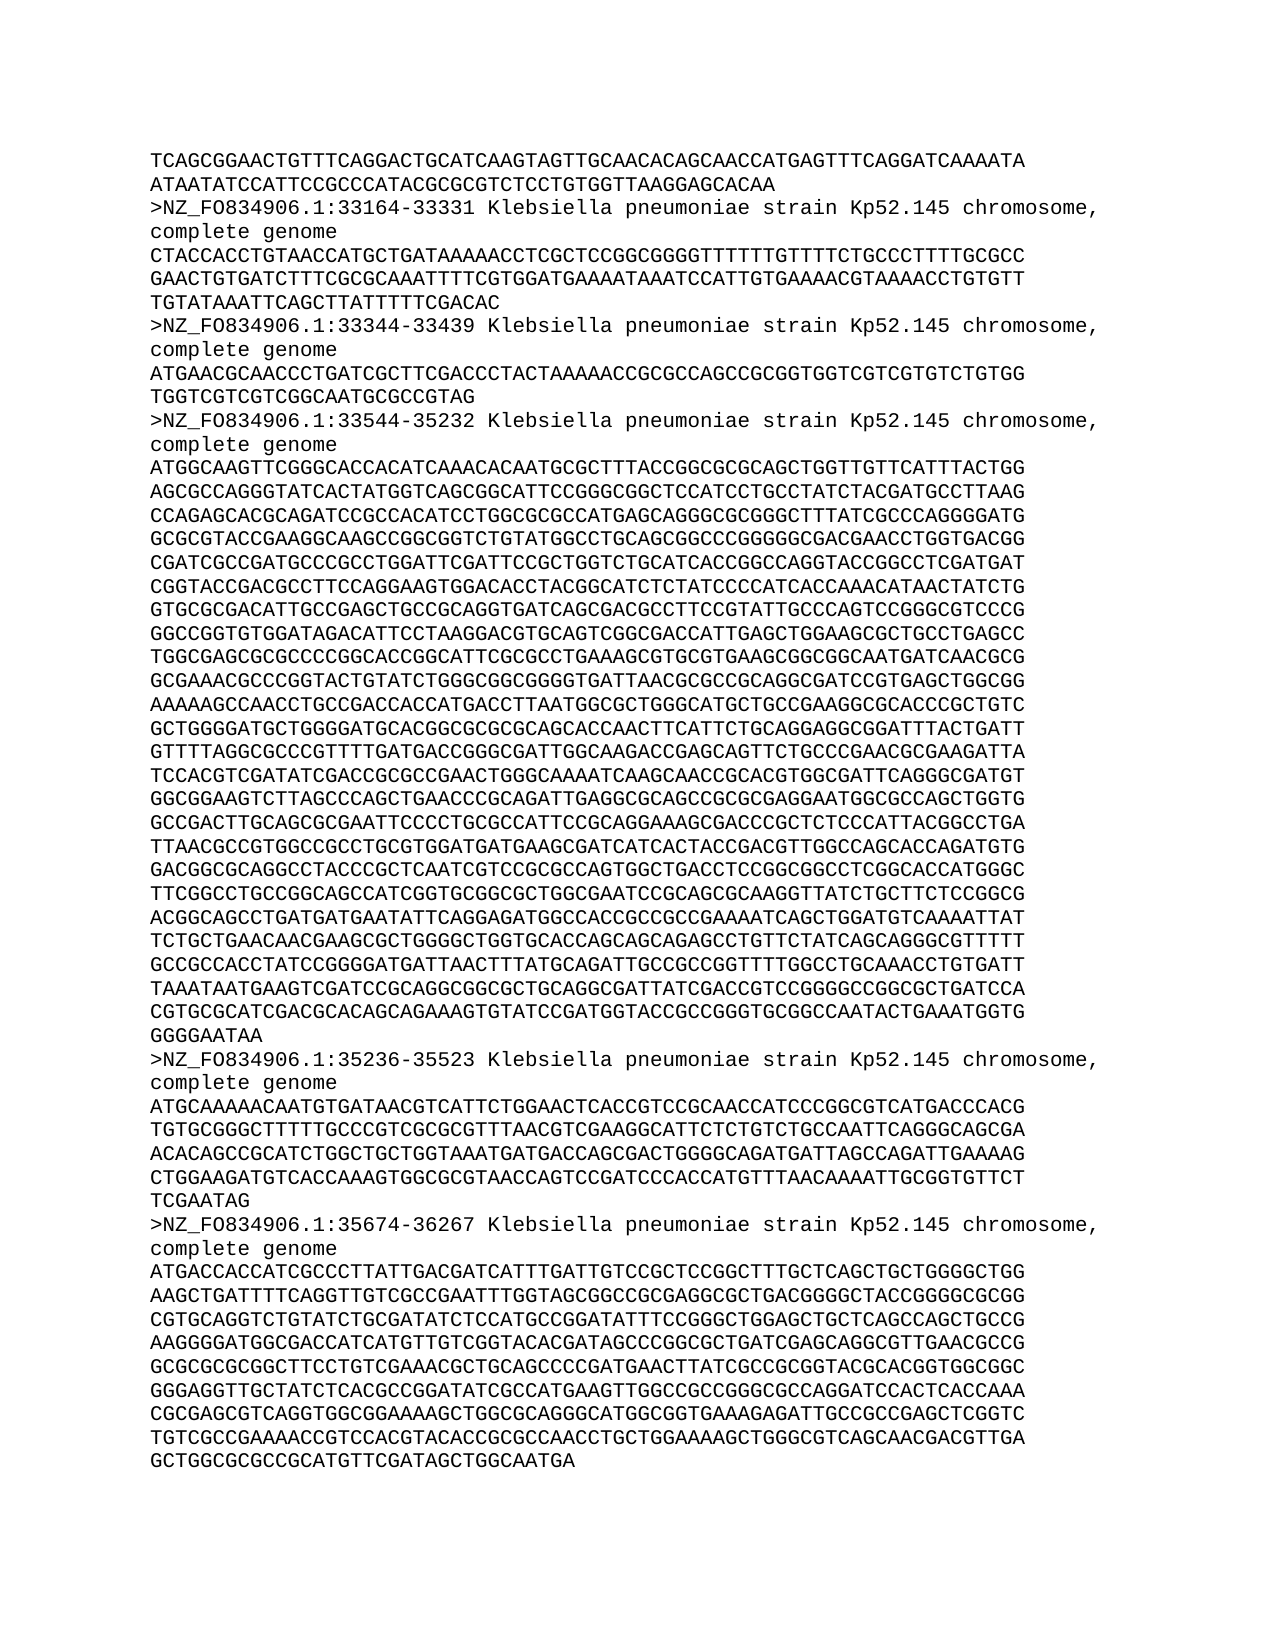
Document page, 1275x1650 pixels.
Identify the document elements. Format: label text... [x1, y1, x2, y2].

text >NZ_FO834906.1:33544-35232 Klebsiella pneumoniae strain Kp52.145 chromosome, complete genome [150, 410, 1125, 457]
text TGTCGCCGAAAACCGTCCACGTACACCGCGCCAACCTGCTGGAAAAGCTGGGCGTCAGCAACGACGTTGA [150, 1427, 1125, 1451]
text CCAGAGCACGCAGATCCGCCACATCCTGGCGCGCCATGAGCAGGGCGCGGGCTTTATCGCCCAGGGGATG [150, 505, 1125, 528]
text ATGACCACCATCGCCCTTATTGACGATCATTTGATTGTCCGCTCCGGCTTTGCTCAGCTGCTGGGGCTGG [150, 1261, 1125, 1285]
text GCTGGGGATGCTGGGGATGCACGGCGCGCGCAGCACCAACTTCATTCTGCAGGAGGCGGATTTACTGATT [150, 717, 1125, 741]
text TTCGGCCTGCCGGCAGCCATCGGTGCGGCGCTGGCGAATCCGCAGCGCAAGGTTATCTGCTTCTCCGGCG [150, 883, 1125, 907]
text TTAACGCCGTGGCCGCCTGCGTGGATGATGAAGCGATCATCACTACCGACGTTGGCCAGCACCAGATGTG [150, 836, 1125, 859]
text ATAATATCCATTCCGCCCATACGCGCGTCTCCTGTGGTTAAGGAGCACAA [150, 174, 1125, 197]
text CTGGAAGATGTCACCAAAGTGGCGCGTAACCAGTCCGATCCCACCATGTTTAACAAAATTGCGGTGTTCT [150, 1167, 1125, 1190]
text AAAAAGCCAACCTGCCGACCACCATGACCTTAATGGCGCTGGGCATGCTGCCGAAGGCGCACCCGCTGTC [150, 694, 1125, 717]
text GGCGGAAGTCTTAGCCCAGCTGAACCCGCAGATTGAGGCGCAGCCGCGCGAGGAATGGCGCCAGCTGGTG [150, 788, 1125, 812]
text CGCGAGCGTCAGGTGGCGGAAAAGCTGGCGCAGGGCATGGCGGTGAAAGAGATTGCCGCCGAGCTCGGTC [150, 1403, 1125, 1427]
text TCTGCTGAACAACGAAGCGCTGGGGCTGGTGCACCAGCAGCAGAGCCTGTTCTATCAGCAGGGCGTTTTT [150, 930, 1125, 954]
text TGGTCGTCGTCGGCAATGCGCCGTAG [150, 386, 1125, 410]
text GCCGCCACCTATCCGGGGATGATTAACTTTATGCAGATTGCCGCCGGTTTTGGCCTGCAAACCTGTGATT [150, 954, 1125, 978]
text GAACTGTGATCTTTCGCGCAAATTTTCGTGGATGAAAATAAATCCATTGTGAAAACGTAAAACCTGTGTT [150, 268, 1125, 292]
text >NZ_FO834906.1:35674-36267 Klebsiella pneumoniae strain Kp52.145 chromosome, complete genome [150, 1214, 1125, 1261]
text GACGGCGCAGGCCTACCCGCTCAATCGTCCGCGCCAGTGGCTGACCTCCGGCGGCCTCGGCACCATGGGC [150, 859, 1125, 883]
text GGGGAATAA [150, 1025, 1125, 1048]
text CTACCACCTGTAACCATGCTGATAAAAACCTCGCTCCGGCGGGGTTTTTTGTTTTCTGCCCTTTTGCGCC [150, 244, 1125, 268]
text TAAATAATGAAGTCGATCCGCAGGCGGCGCTGCAGGCGATTATCGACCGTCCGGGGCCGGCGCTGATCCA [150, 978, 1125, 1001]
text GTTTTAGGCGCCCGTTTTGATGACCGGGCGATTGGCAAGACCGAGCAGTTCTGCCCGAACGCGAAGATTA [150, 741, 1125, 765]
text ACGGCAGCCTGATGATGAATATTCAGGAGATGGCCACCGCCGCCGAAAATCAGCTGGATGTCAAAATTAT [150, 907, 1125, 930]
text CGTGCGCATCGACGCACAGCAGAAAGTGTATCCGATGGTACCGCCGGGTGCGGCCAATACTGAAATGGTG [150, 1001, 1125, 1025]
text AAGCTGATTTTCAGGTTGTCGCCGAATTTGGTAGCGGCCGCGAGGCGCTGACGGGGCTACCGGGGCGCGG [150, 1285, 1125, 1309]
text >NZ_FO834906.1:33164-33331 Klebsiella pneumoniae strain Kp52.145 chromosome, complete genome [150, 197, 1125, 244]
text TCCACGTCGATATCGACCGCGCCGAACTGGGCAAAATCAAGCAACCGCACGTGGCGATTCAGGGCGATGT [150, 765, 1125, 788]
text ATGCAAAAACAATGTGATAACGTCATTCTGGAACTCACCGTCCGCAACCATCCCGGCGTCATGACCCACG [150, 1096, 1125, 1119]
text GGCCGGTGTGGATAGACATTCCTAAGGACGTGCAGTCGGCGACCATTGAGCTGGAAGCGCTGCCTGAGCC [150, 623, 1125, 647]
text ACACAGCCGCATCTGGCTGCTGGTAAATGATGACCAGCGACTGGGGCAGATGATTAGCCAGATTGAAAAG [150, 1143, 1125, 1167]
text GCCGACTTGCAGCGCGAATTCCCCTGCGCCATTCCGCAGGAAAGCGACCCGCTCTCCCATTACGGCCTGA [150, 812, 1125, 836]
text CGATCGCCGATGCCCGCCTGGATTCGATTCCGCTGGTCTGCATCACCGGCCAGGTACCGGCCTCGATGAT [150, 552, 1125, 576]
text >NZ_FO834906.1:33344-33439 Klebsiella pneumoniae strain Kp52.145 chromosome, complete genome [150, 316, 1125, 363]
text GGGAGGTTGCTATCTCACGCCGGATATCGCCATGAAGTTGGCCGCCGGGCGCCAGGATCCACTCACCAAA [150, 1379, 1125, 1403]
text GTGCGCGACATTGCCGAGCTGCCGCAGGTGATCAGCGACGCCTTCCGTATTGCCCAGTCCGGGCGTCCCG [150, 599, 1125, 623]
text CGGTACCGACGCCTTCCAGGAAGTGGACACCTACGGCATCTCTATCCCCATCACCAAACATAACTATCTG [150, 576, 1125, 599]
text TGTGCGGGCTTTTTGCCCGTCGCGCGTTTAACGTCGAAGGCATTCTCTGTCTGCCAATTCAGGGCAGCGA [150, 1119, 1125, 1143]
text >NZ_FO834906.1:35236-35523 Klebsiella pneumoniae strain Kp52.145 chromosome, complete genome [150, 1048, 1125, 1096]
text TGGCGAGCGCGCCCCGGCACCGGCATTCGCGCCTGAAAGCGTGCGTGAAGCGGCGGCAATGATCAACGCG [150, 647, 1125, 670]
text TCAGCGGAACTGTTTCAGGACTGCATCAAGTAGTTGCAACACAGCAACCATGAGTTTCAGGATCAAAATA [150, 150, 1125, 174]
text ATGAACGCAACCCTGATCGCTTCGACCCTACTAAAAACCGCGCCAGCCGCGGTGGTCGTCGTGTCTGTGG [150, 363, 1125, 386]
text GCGCGCGCGGCTTCCTGTCGAAACGCTGCAGCCCCGATGAACTTATCGCCGCGGTACGCACGGTGGCGGC [150, 1356, 1125, 1379]
text GCGCGTACCGAAGGCAAGCCGGCGGTCTGTATGGCCTGCAGCGGCCCGGGGGCGACGAACCTGGTGACGG [150, 528, 1125, 552]
text TGTATAAATTCAGCTTATTTTTCGACAC [150, 292, 1125, 316]
text GCTGGCGCGCCGCATGTTCGATAGCTGGCAATGA [150, 1451, 1125, 1474]
text AGCGCCAGGGTATCACTATGGTCAGCGGCATTCCGGGCGGCTCCATCCTGCCTATCTACGATGCCTTAAG [150, 481, 1125, 505]
text AAGGGGATGGCGACCATCATGTTGTCGGTACACGATAGCCCGGCGCTGATCGAGCAGGCGTTGAACGCCG [150, 1332, 1125, 1356]
text CGTGCAGGTCTGTATCTGCGATATCTCCATGCCGGATATTTCCGGGCTGGAGCTGCTCAGCCAGCTGCCG [150, 1309, 1125, 1332]
text TCGAATAG [150, 1190, 1125, 1214]
text ATGGCAAGTTCGGGCACCACATCAAACACAATGCGCTTTACCGGCGCGCAGCTGGTTGTTCATTTACTGG [150, 457, 1125, 481]
text GCGAAACGCCCGGTACTGTATCTGGGCGGCGGGGTGATTAACGCGCCGCAGGCGATCCGTGAGCTGGCGG [150, 670, 1125, 694]
